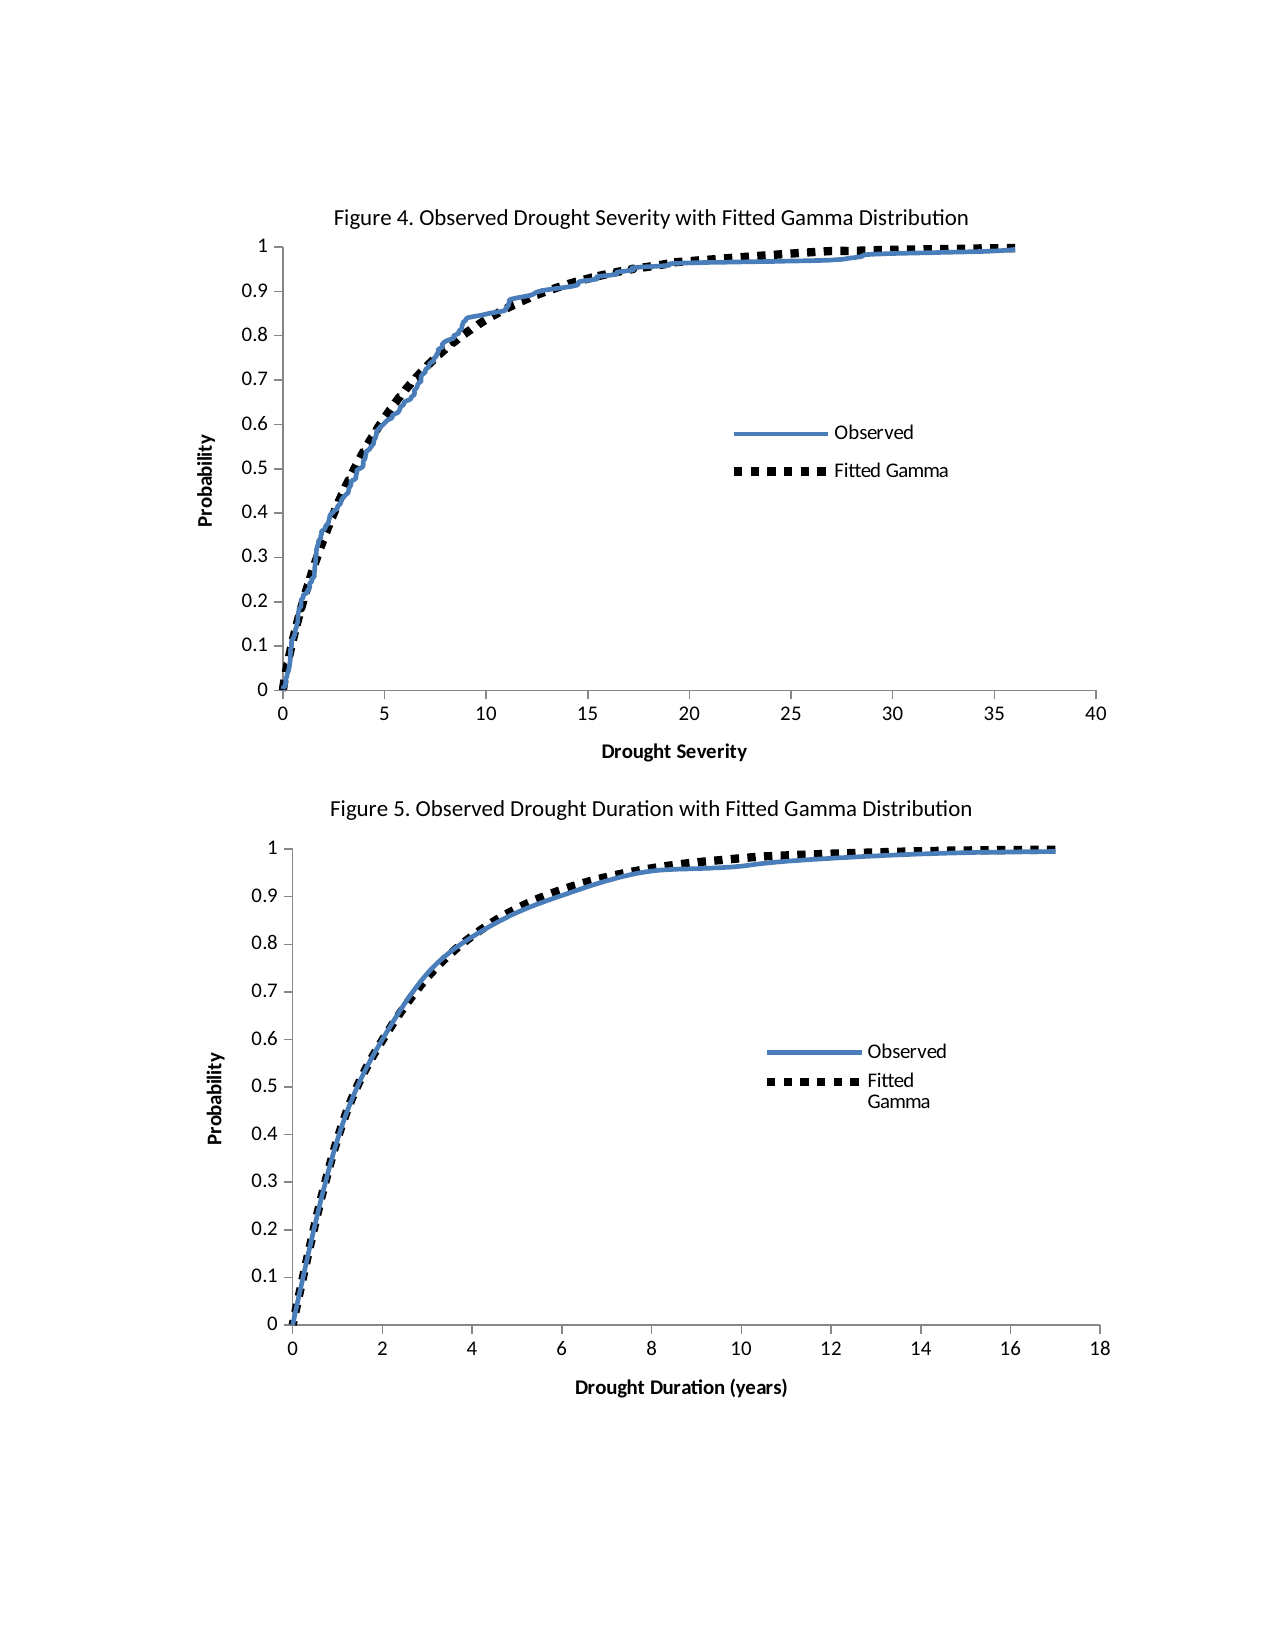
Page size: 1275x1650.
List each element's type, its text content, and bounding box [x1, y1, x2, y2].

text Figure 5. Observed Drought Duration with Fitted Gamma Distribution [103, 794, 1200, 1430]
text Figure 4. Observed Drought Severity with Fitted Gamma Distribution [103, 203, 1200, 769]
